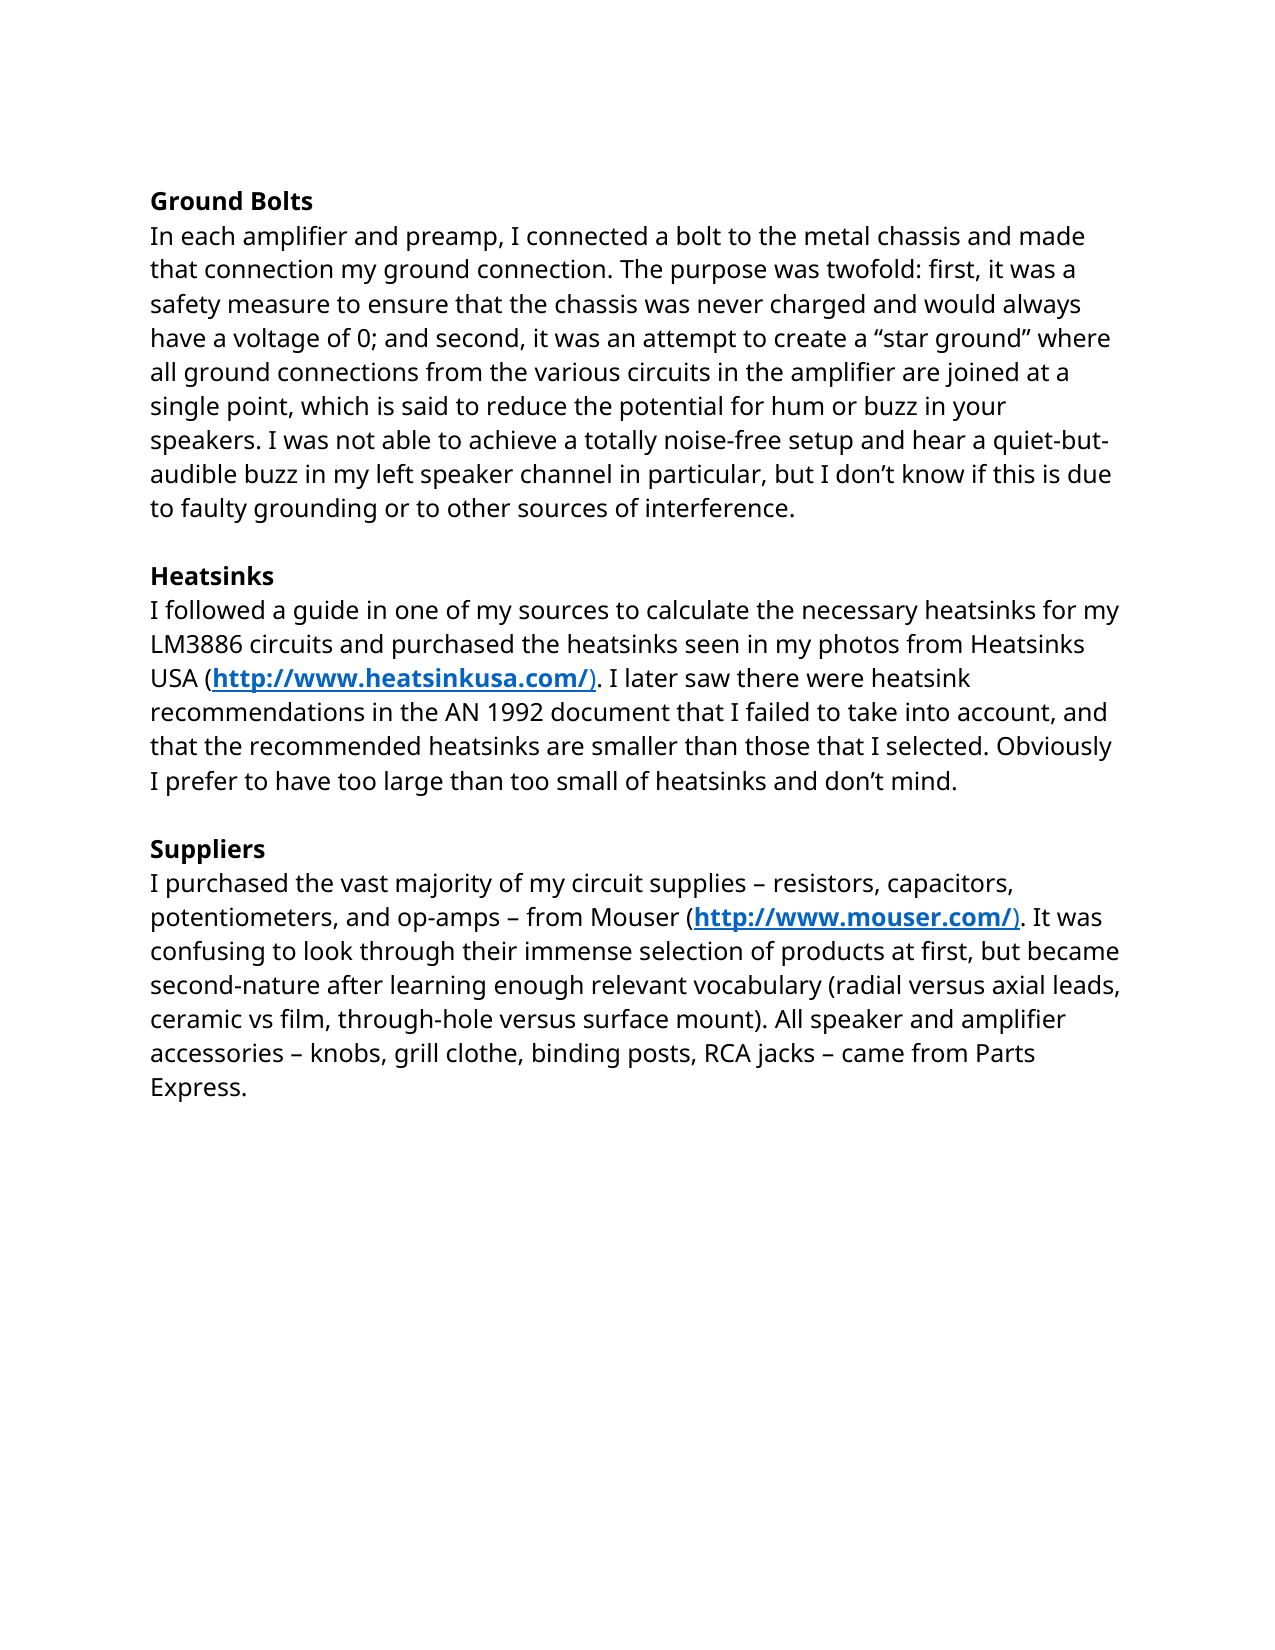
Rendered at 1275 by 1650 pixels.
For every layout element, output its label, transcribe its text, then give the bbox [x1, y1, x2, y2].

text I purchased the vast majority of my circuit supplies – resistors, capacitors, potentiometers, and op-amps – from Mouser (http://www.mouser.com/). It was confusing to look through their immense selection of products at first, but became second-nature after learning enough relevant vocabulary (radial versus axial leads, ceramic vs film, through-hole versus surface mount). All speaker and amplifier accessories – knobs, grill clothe, binding posts, RCA jacks – came from Parts Express. [150, 865, 1125, 1104]
text Heatsinks [150, 559, 1125, 593]
text Ground Bolts [150, 184, 1125, 218]
text I followed a guide in one of my sources to calculate the necessary heatsinks for my LM3886 circuits and purchased the heatsinks seen in my photos from Heatsinks USA (http://www.heatsinkusa.com/). I later saw there were heatsink recommendations in the AN 1992 document that I failed to take into account, and that the recommended heatsinks are smaller than those that I selected. Obviously I prefer to have too large than too small of heatsinks and don’t mind. [150, 593, 1125, 797]
text In each amplifier and preamp, I connected a bolt to the metal chassis and made that connection my ground connection. The purpose was twofold: first, it was a safety measure to ensure that the chassis was never charged and would always have a voltage of 0; and second, it was an attempt to create a “star ground” where all ground connections from the various circuits in the amplifier are joined at a single point, which is said to reduce the potential for hum or buzz in your speakers. I was not able to achieve a totally noise-free setup and hear a quiet-but-audible buzz in my left speaker channel in particular, but I don’t know if this is due to faulty grounding or to other sources of interference. [150, 218, 1125, 525]
text Suppliers [150, 831, 1125, 865]
